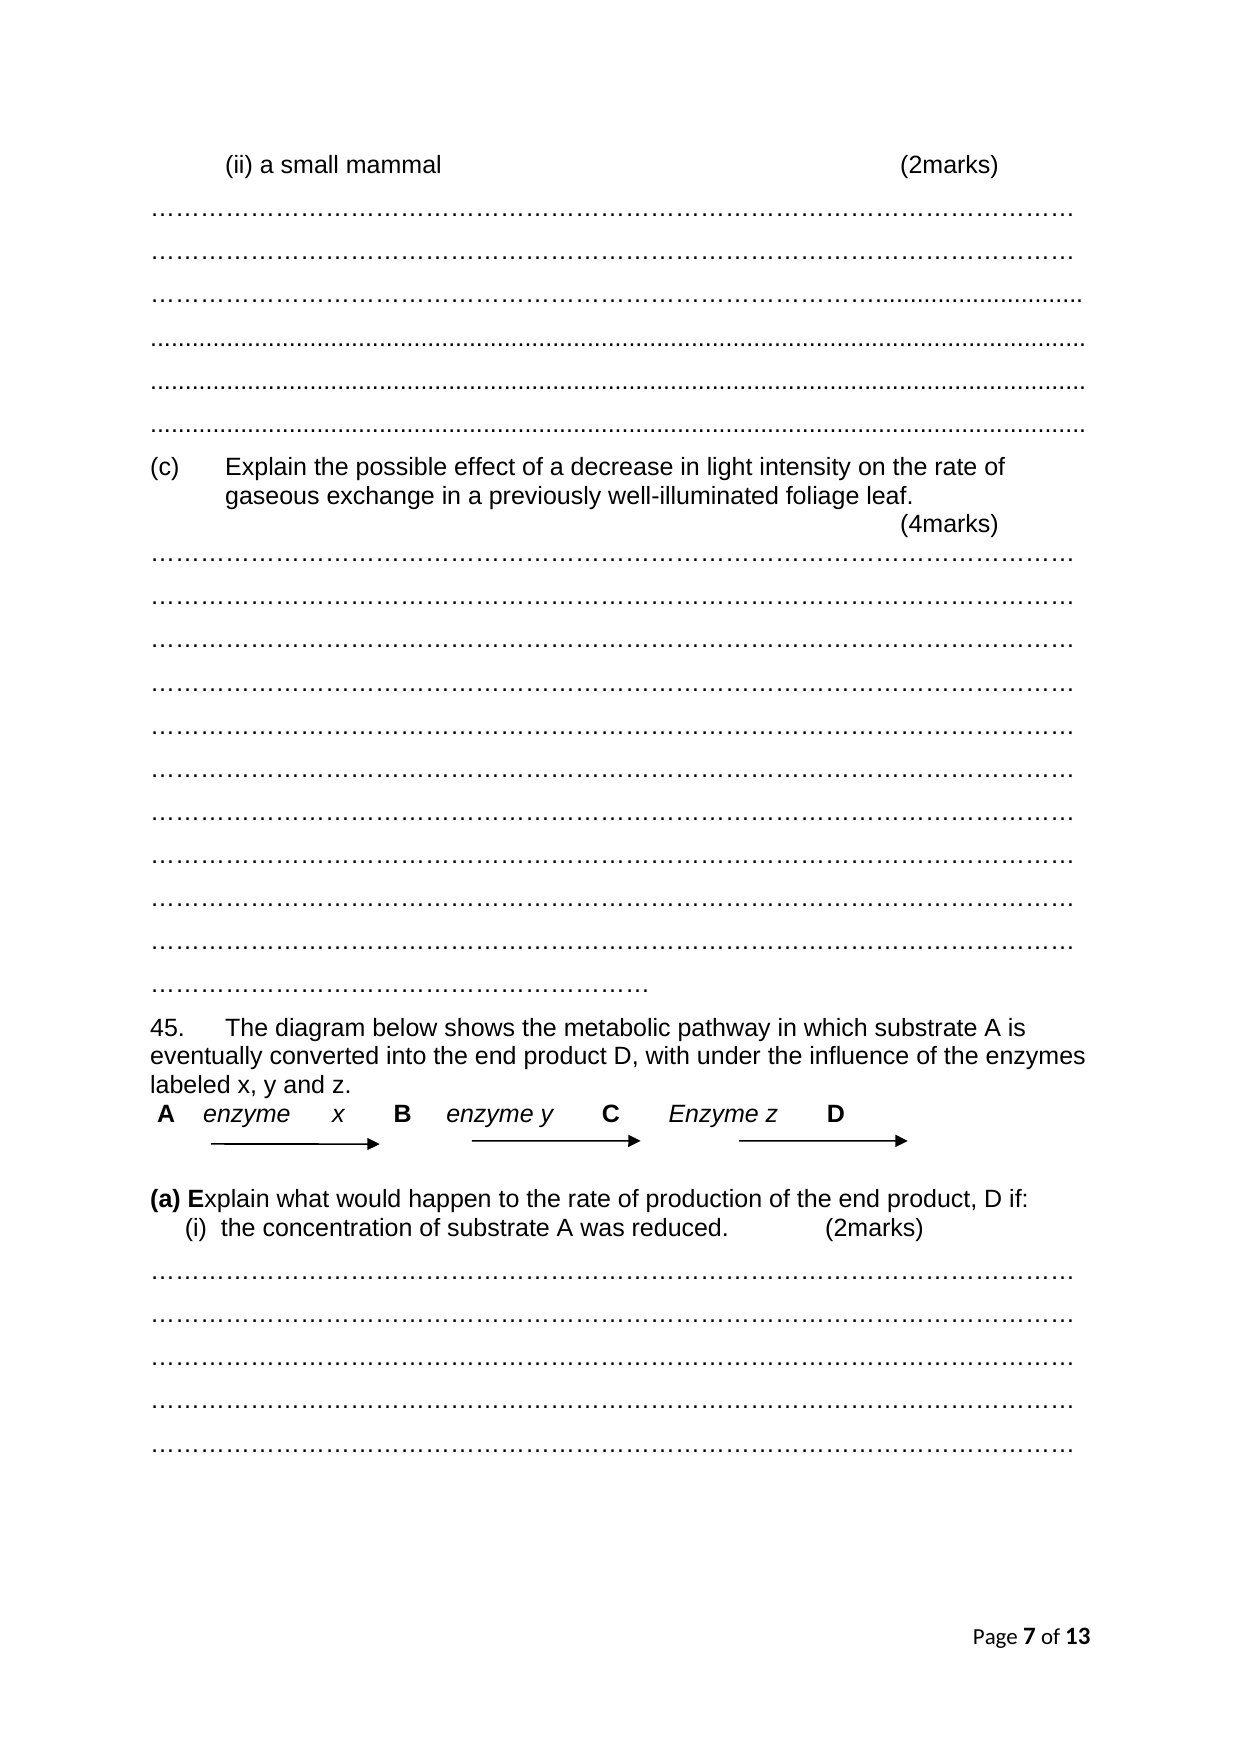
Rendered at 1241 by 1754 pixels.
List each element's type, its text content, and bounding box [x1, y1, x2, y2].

text A enzyme x B enzyme y C Enzyme z D [150, 1099, 1090, 1127]
text 45. The diagram below shows the metabolic pathway in which substrate A is eventually converted into the end product D, with under the influence of the enzymes labeled x, y and z. [150, 1012, 1090, 1099]
text (c) Explain the possible effect of a decrease in light intensity on the rate of gaseous exchange in a previously well-illuminated foliage leaf. (4marks) [150, 452, 1090, 538]
text (a) Explain what would happen to the rate of production of the end product, D if: [150, 1184, 1090, 1213]
text ……………………………………………………………………………………………………………………………………………………………………………………………………………………………………………………………………………………………………………………………………………………………………………………………………………………………………………………………………………………………………………………………………………………………………………………………………………………………………………………………………………………………………………………………………………………………………………………………………………………………………………………………………………………………………………………………………………………………………………………………………………………………………………………………………………… [150, 538, 1090, 998]
text …………………………………………………………………………………………………………………………………………………………………………………………………………………………………………………………………………………................................................................................................................................................................................................................................................................................................................................................................................................................................................... [150, 193, 1090, 437]
text (i) the concentration of substrate A was reduced. (2marks) [150, 1213, 1090, 1242]
text (ii) a small mammal (2marks) [150, 150, 1090, 179]
text …………………………………………………………………………………………………………………………………………………………………………………………………………………………………………………………………………………………………………………………………………………………………………………………………………………………………………………………………………………………………………… [150, 1256, 1090, 1457]
